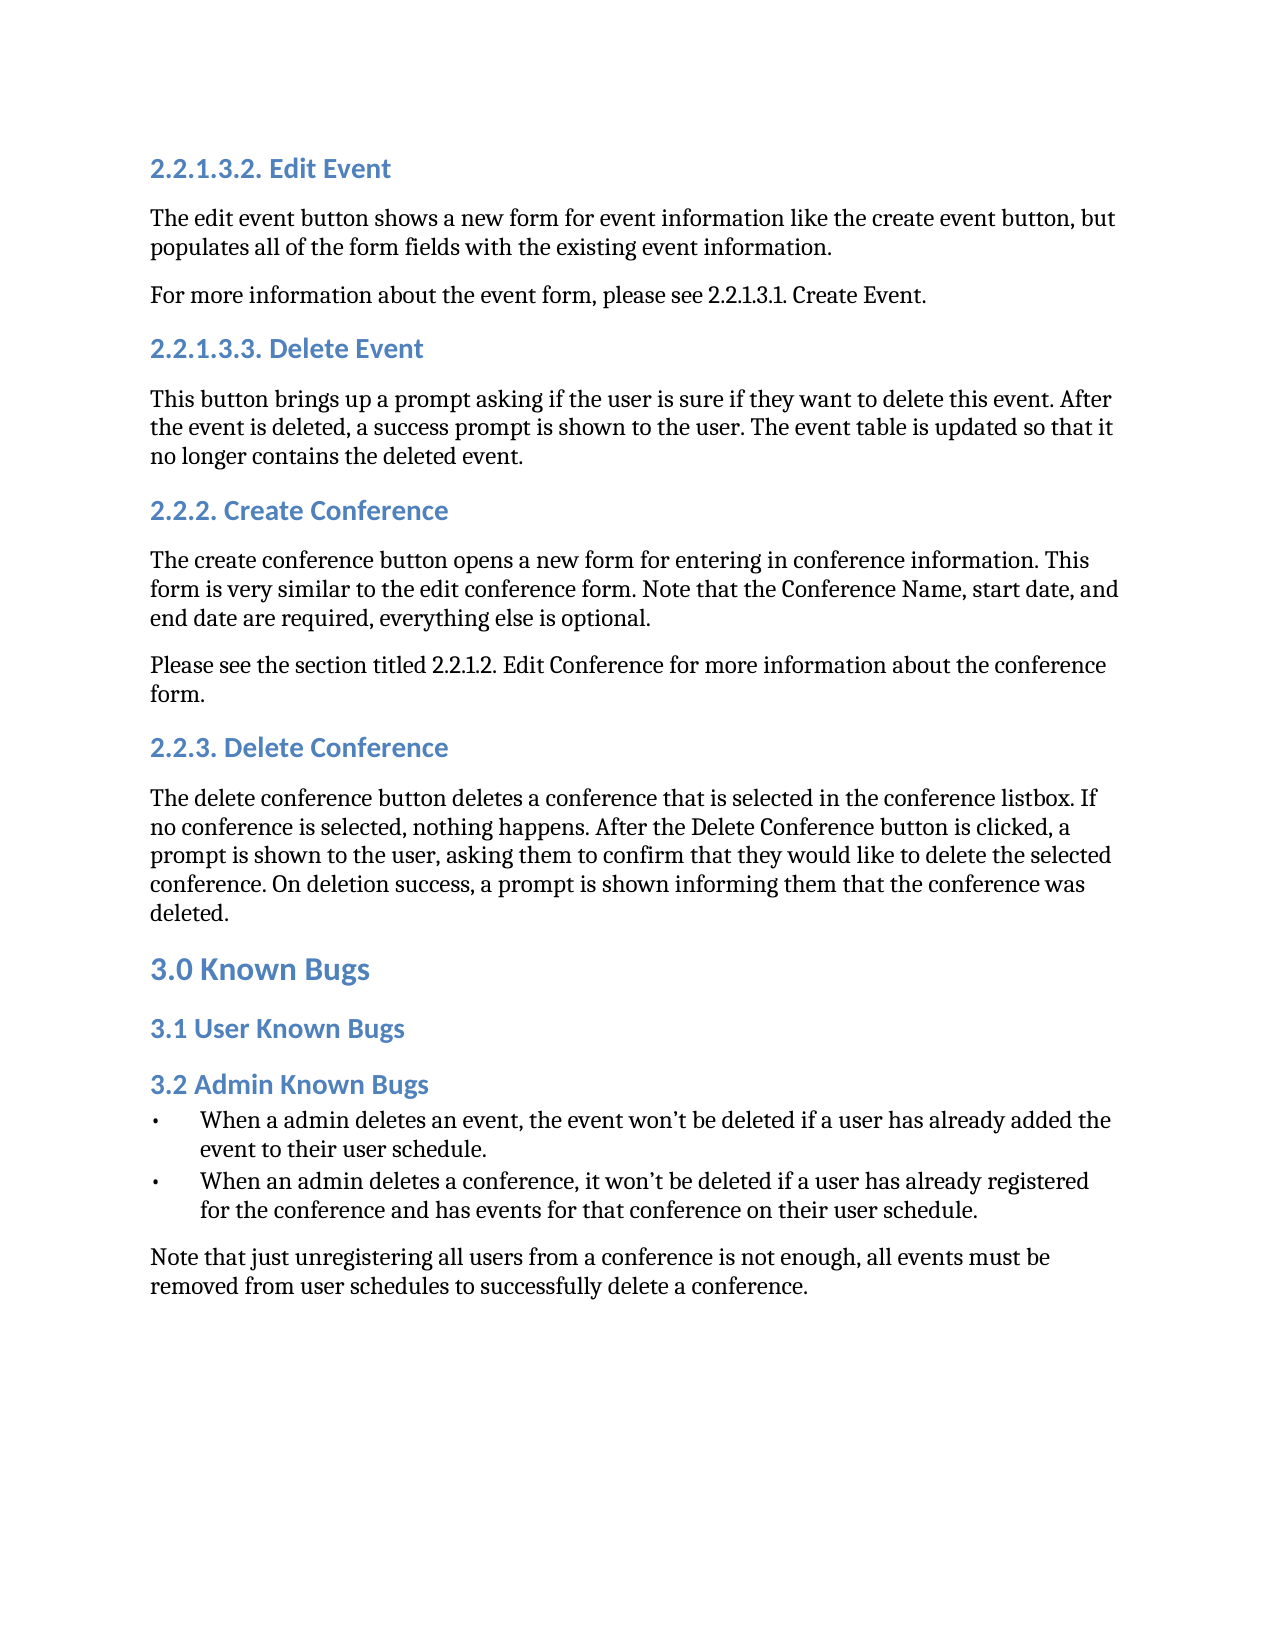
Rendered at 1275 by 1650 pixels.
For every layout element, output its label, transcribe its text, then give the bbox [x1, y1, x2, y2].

subtitle 3.0 Known Bugs [150, 948, 1125, 989]
subtitle 2.2.3. Delete Conference [150, 729, 1125, 765]
text Note that just unregistering all users from a conference is not enough, all events must be removed from user schedules to successfully delete a conference. [150, 1243, 1125, 1301]
subtitle 3.1 User Known Bugs [150, 1010, 1125, 1046]
list When a admin deletes an event, the event won’t be deleted if a user has already added the event to their user schedule. [150, 1106, 1125, 1163]
subtitle 2.2.1.3.3. Delete Event [150, 330, 1125, 366]
text For more information about the event form, please see 2.2.1.3.1. Create Event. [150, 281, 1125, 309]
text The edit event button shows a new form for event information like the create event button, but populates all of the form fields with the existing event information. [150, 204, 1125, 262]
text This button brings up a prompt asking if the user is sure if they want to delete this event. After the event is deleted, a success prompt is shown to the user. The event table is updated so that it no longer contains the deleted event. [150, 384, 1125, 471]
text The create conference button opens a new form for entering in conference information. This form is very similar to the edit conference form. Note that the Conference Name, start date, and end date are required, everything else is optional. [150, 546, 1125, 632]
text The delete conference button deletes a conference that is selected in the conference listbox. If no conference is selected, nothing happens. After the Delete Conference button is clicked, a prompt is shown to the user, asking them to confirm that they would like to delete the selected conference. On deletion success, a prompt is shown informing them that the conference was deleted. [150, 784, 1125, 927]
subtitle 2.2.1.3.2. Edit Event [150, 150, 1125, 186]
subtitle 2.2.2. Create Conference [150, 492, 1125, 527]
list When an admin deletes a conference, it won’t be deleted if a user has already registered for the conference and has events for that conference on their user schedule. [150, 1167, 1125, 1224]
text Please see the section titled 2.2.1.2. Edit Conference for more information about the conference form. [150, 651, 1125, 708]
subtitle 3.2 Admin Known Bugs [150, 1066, 1125, 1102]
